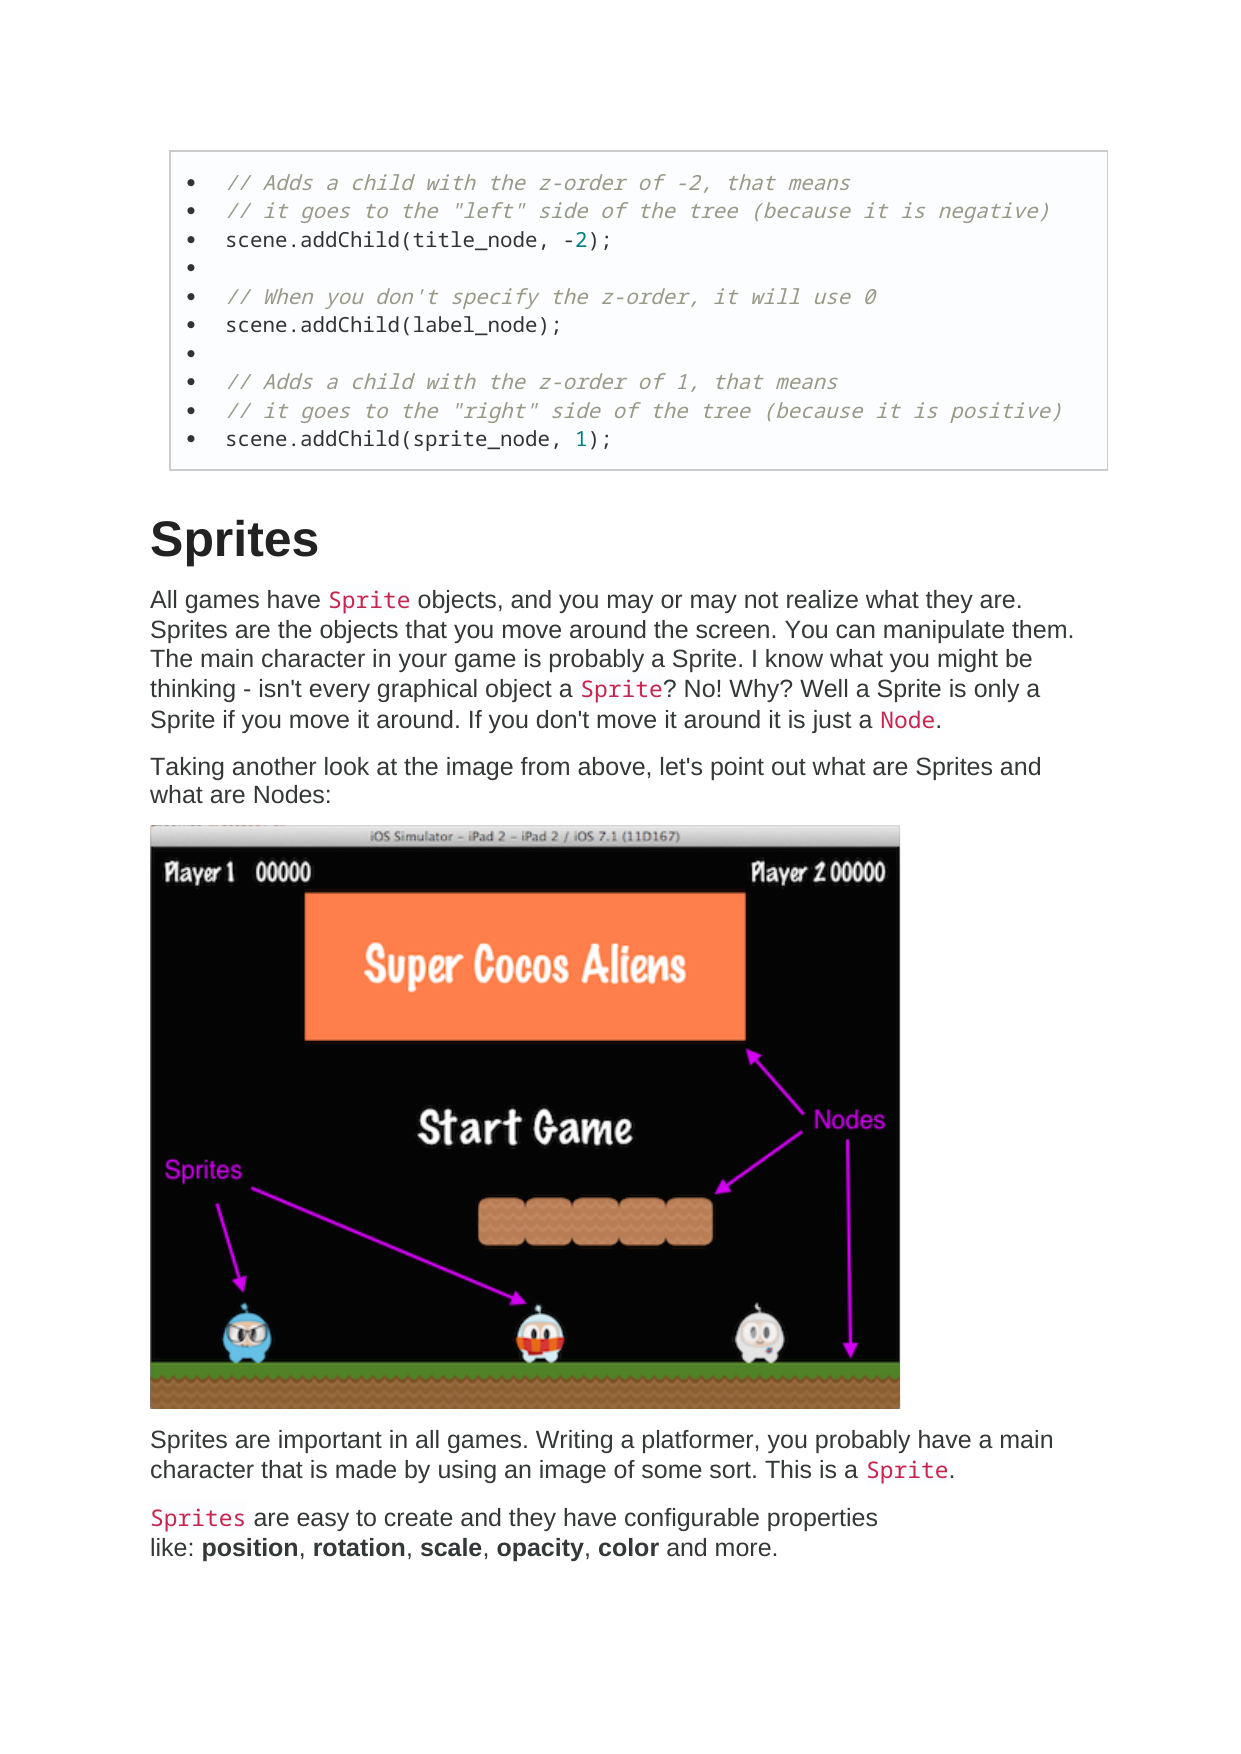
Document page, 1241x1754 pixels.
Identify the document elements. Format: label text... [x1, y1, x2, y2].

list // Adds a child with the z-order of -2, that means [171, 152, 1107, 178]
text Sprites are important in all games. Writing a platformer, you probably have a main character that is made by using an image of some sort. This is a Sprite. [150, 1425, 1090, 1485]
list scene.addChild(sprite_node, 1); [171, 406, 1107, 469]
list scene.addChild(label_node); [171, 292, 1107, 321]
list // it goes to the "left" side of the tree (because it is negative) [171, 178, 1107, 207]
text Sprites are easy to create and they have configurable properties like: position, rotation, scale, opacity, color and more. [150, 1501, 1090, 1561]
list // When you don't specify the z-order, it will use 0 [171, 264, 1107, 292]
text All games have Sprite objects, and you may or may not realize what they are. Sprites are the objects that you move around the screen. You can manipulate them. The main character in your game is probably a Sprite. I know what you might be thinking - isn't every graphical object a Sprite? No! Why? Well a Sprite is only a Sprite if you move it around. If you don't move it around it is just a Node. [150, 584, 1090, 735]
list // it goes to the "right" side of the tree (because it is positive) [171, 377, 1107, 406]
text Taking another look at the image from above, let's point out what are Sprites and what are Nodes: [150, 752, 1090, 809]
list // Adds a child with the z-order of 1, that means [171, 349, 1107, 377]
picture [150, 825, 901, 1409]
subtitle Sprites [150, 510, 1090, 567]
list scene.addChild(title_node, -2); [171, 207, 1107, 235]
